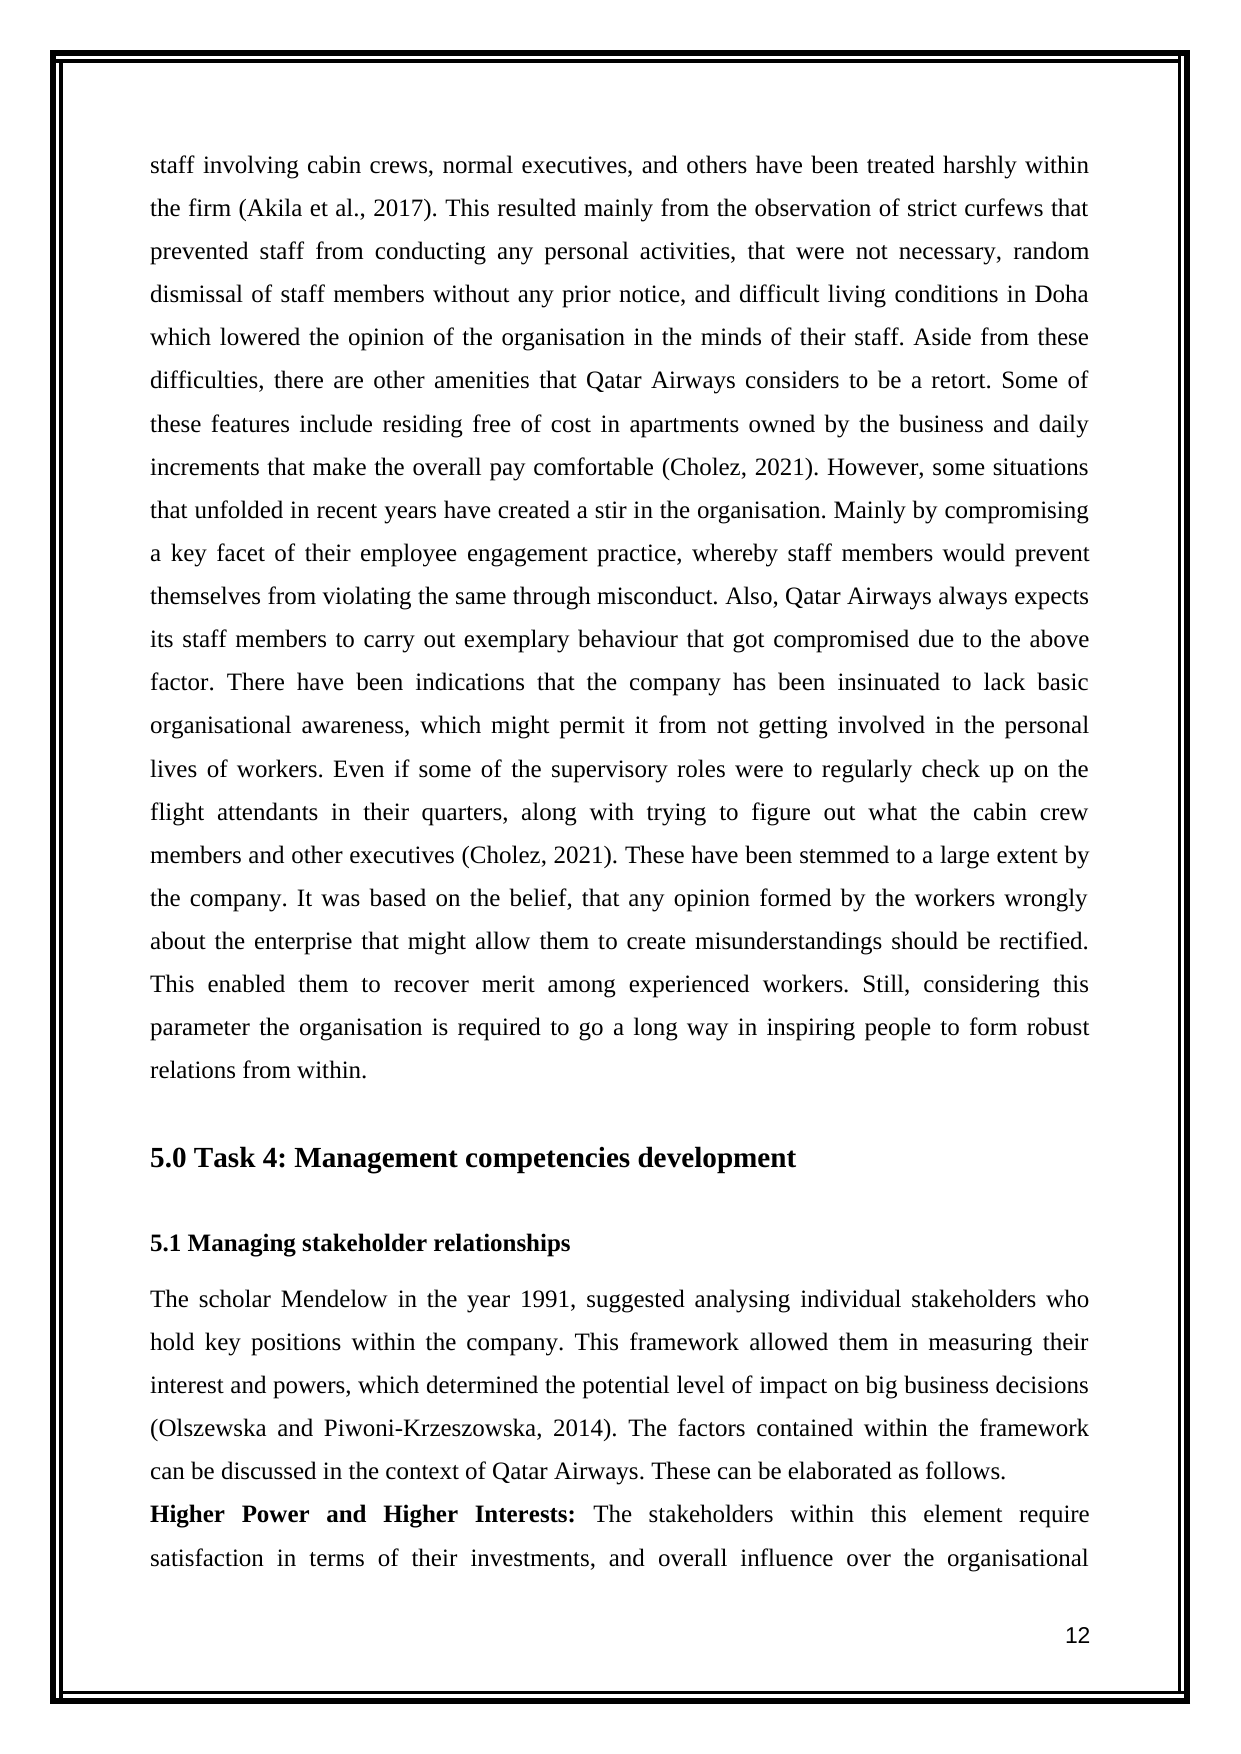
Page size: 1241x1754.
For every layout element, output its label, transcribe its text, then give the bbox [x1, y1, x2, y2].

subtitle 5.0 Task 4: Management competencies development [150, 1140, 1090, 1174]
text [150, 150, 1090, 1084]
subtitle 5.1 Managing stakeholder relationships [150, 1228, 1090, 1257]
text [150, 1499, 1090, 1571]
text The scholar Mendelow in the year 1991, suggested analysing individual stakeholders who hold key positions within the company. This framework allowed them in measuring their interest and powers, which determined the potential level of impact on big business decisions (Olszewska and Piwoni-Krzeszowska, 2014). The factors contained within the framework can be discussed in the context of Qatar Airways. These can be elaborated as follows. [150, 1284, 1090, 1485]
